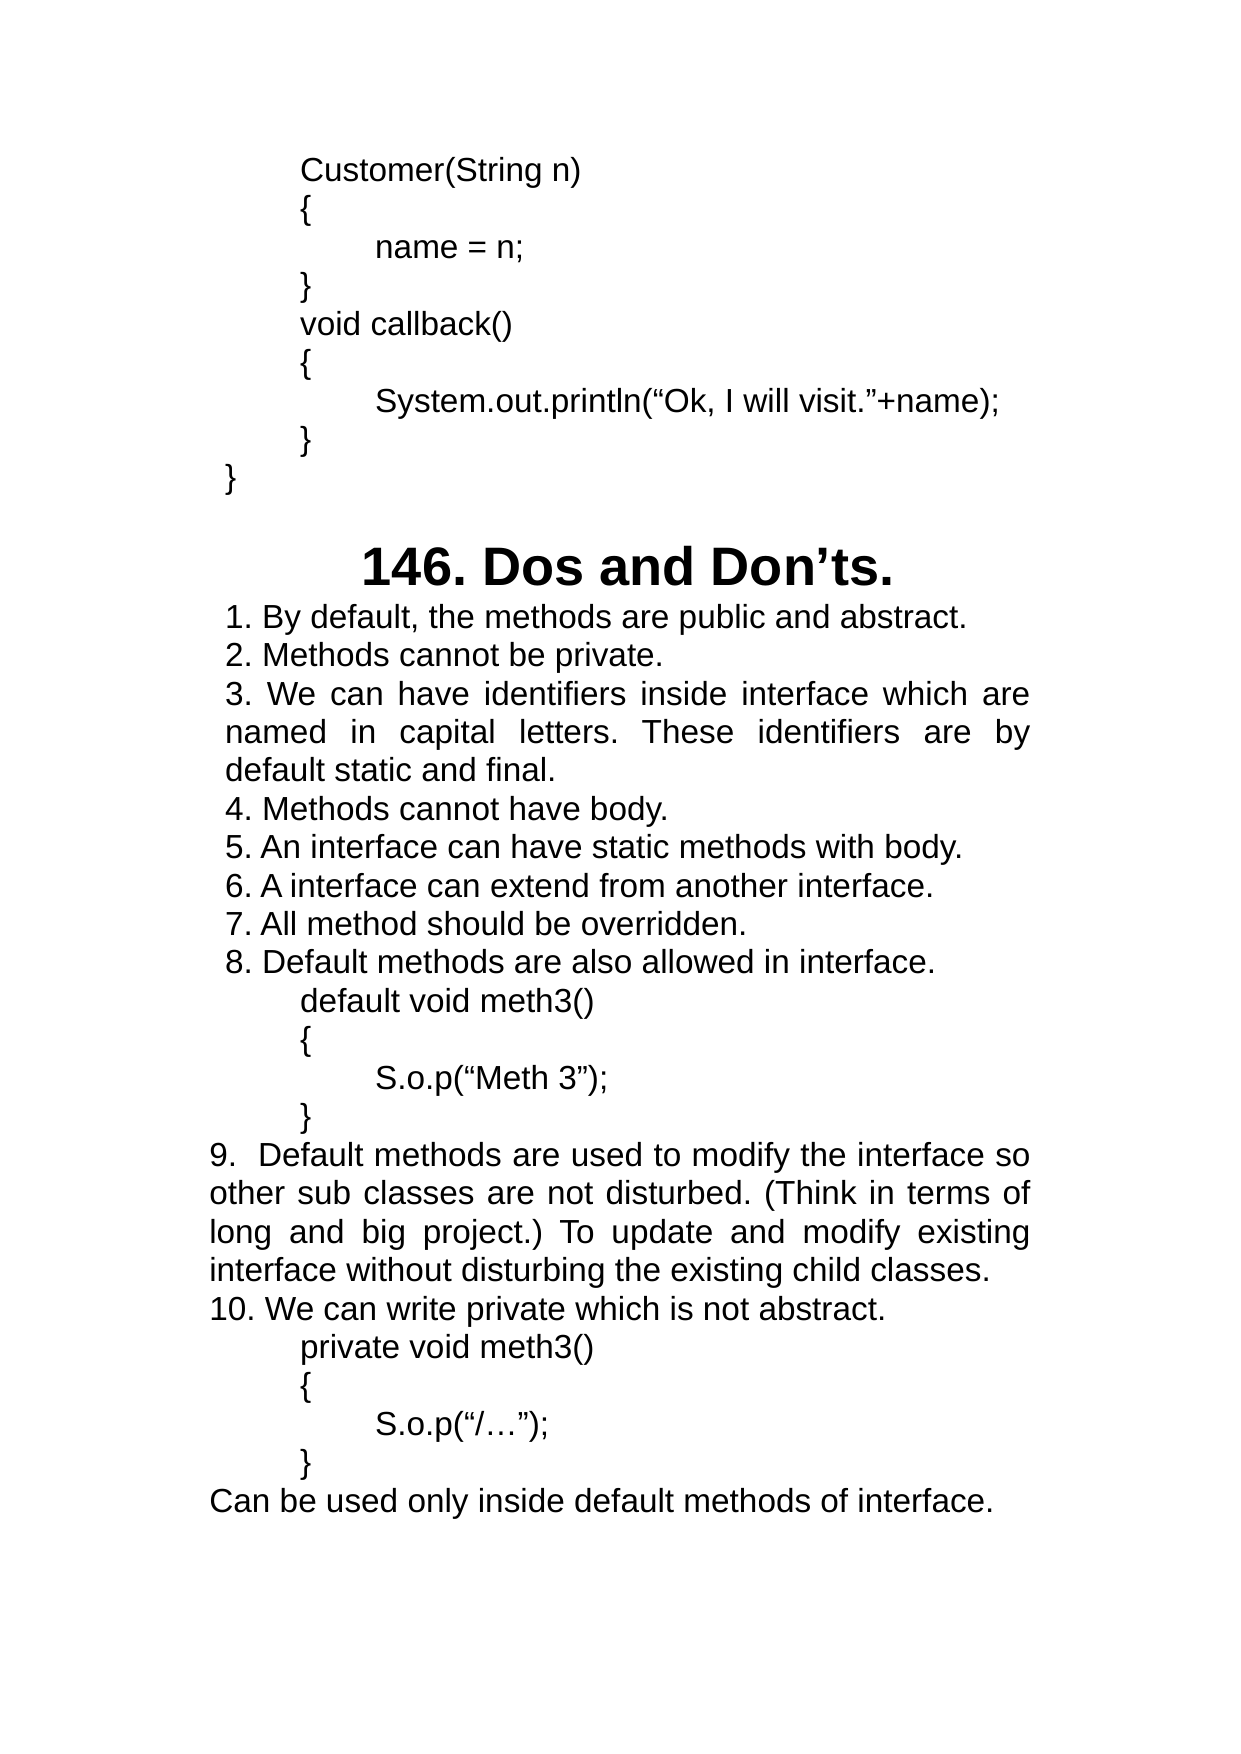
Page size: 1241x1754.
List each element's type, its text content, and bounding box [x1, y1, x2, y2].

text { [300, 342, 1031, 381]
text } [284, 1442, 1031, 1481]
text name = n; [300, 227, 1031, 265]
text 6. A interface can extend from another interface. [225, 866, 1031, 904]
text } [300, 419, 1031, 457]
text } [225, 1096, 1031, 1135]
text default void meth3() [225, 981, 1031, 1019]
text 10. We can write private which is not abstract. [209, 1288, 1031, 1327]
text { [284, 1365, 1031, 1404]
text 146. Dos and Don’ts. [225, 534, 1031, 597]
text Customer(String n) [225, 150, 1031, 188]
text 5. An interface can have static methods with body. [225, 827, 1031, 866]
text private void meth3() [209, 1327, 1031, 1365]
text 3. We can have identifiers inside interface which are named in capital letters. These identifiers are by default static and final. [225, 673, 1031, 789]
text } [225, 457, 1031, 496]
text 9. Default methods are used to modify the interface so other sub classes are not disturbed. (Think in terms of long and big project.) To update and modify existing interface without disturbing the existing child classes. [209, 1135, 1031, 1288]
text Can be used only inside default methods of interface. [209, 1481, 1031, 1519]
text void callback() [300, 304, 1031, 342]
text 7. All method should be overridden. [225, 904, 1031, 943]
text 8. Default methods are also allowed in interface. [225, 943, 1031, 981]
text { [300, 188, 1031, 227]
text } [300, 265, 1031, 304]
text 4. Methods cannot have body. [225, 789, 1031, 827]
text S.o.p(“Meth 3”); [225, 1058, 1031, 1096]
text 1. By default, the methods are public and abstract. [225, 597, 1031, 635]
text { [225, 1019, 1031, 1058]
text S.o.p(“/…”); [284, 1404, 1031, 1442]
text System.out.println(“Ok, I will visit.”+name); [300, 381, 1031, 419]
text 2. Methods cannot be private. [225, 635, 1031, 673]
